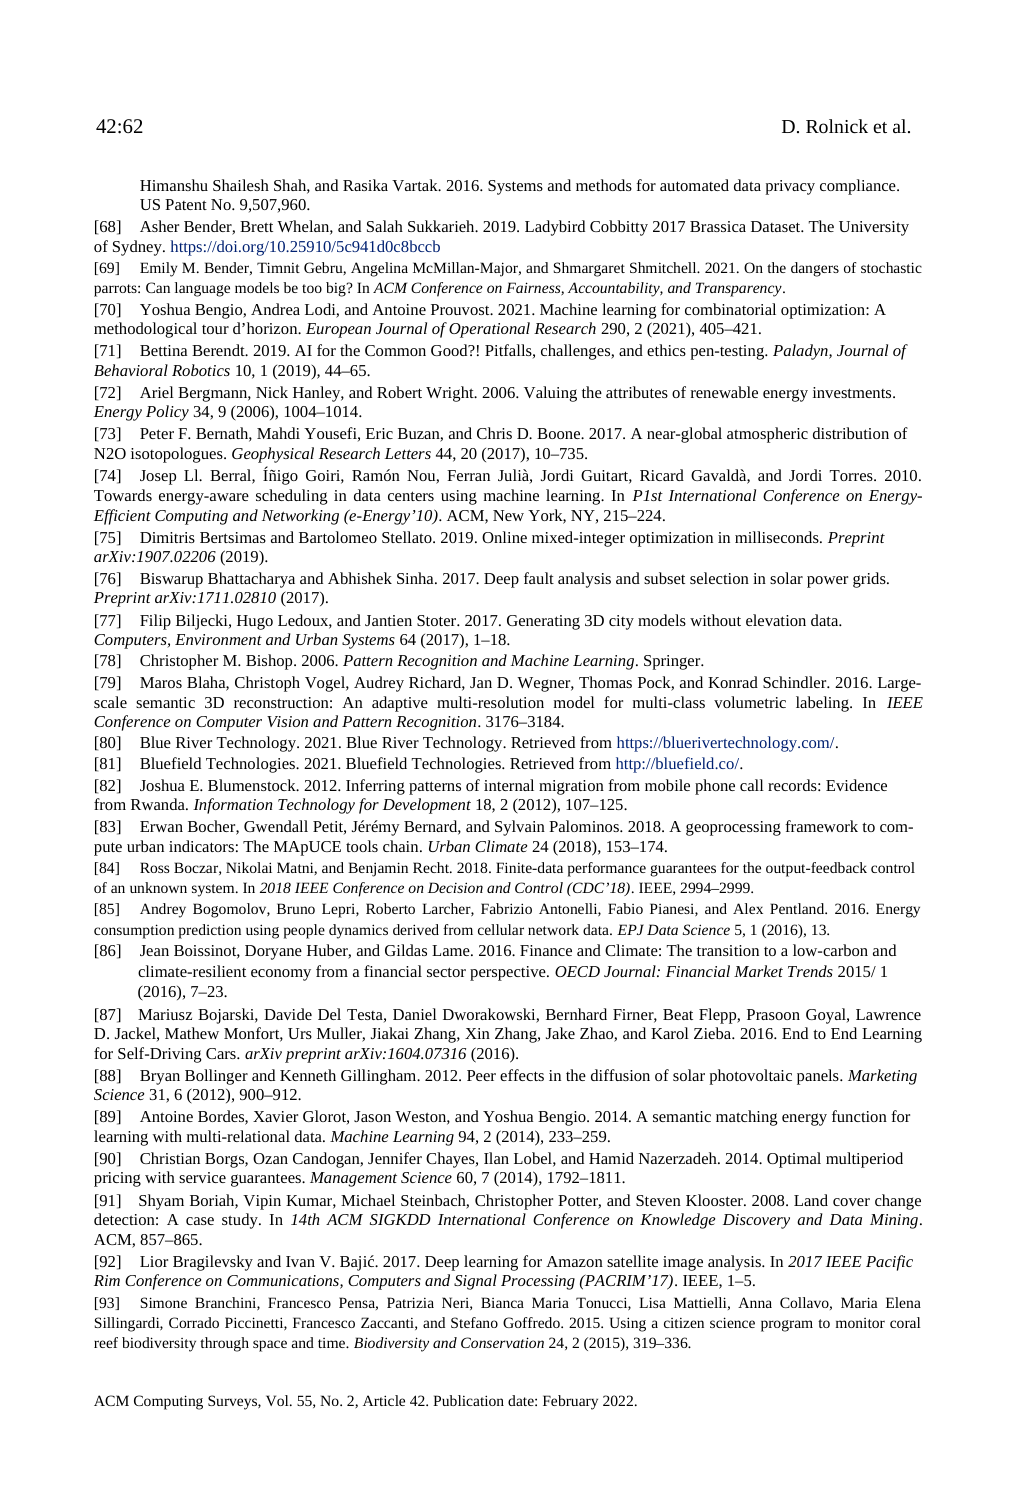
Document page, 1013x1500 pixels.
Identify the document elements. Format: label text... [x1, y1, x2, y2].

list Dimitris Bertsimas and Bartolomeo Stellato. 2019. Online mixed-integer optimization in milliseconds. Preprint arXiv:1907.02206 (2019). [94, 528, 923, 566]
list Biswarup Bhattacharya and Abhishek Sinha. 2017. Deep fault analysis and subset selection in solar power grids. Preprint arXiv:1711.02810 (2017). [94, 569, 923, 607]
list Jean Boissinot, Doryane Huber, and Gildas Lame. 2016. Finance and Climate: The transition to a low-carbon and [94, 940, 923, 959]
list Bluefield Technologies. 2021. Bluefield Technologies. Retrieved from http://bluefield.co/. [94, 754, 923, 773]
list Bryan Bollinger and Kenneth Gillingham. 2012. Peer effects in the diffusion of solar photovoltaic panels. Marketing Science 31, 6 (2012), 900–912. [94, 1066, 923, 1104]
list Bettina Berendt. 2019. AI for the Common Good?! Pitfalls, challenges, and ethics pen-testing. Paladyn, Journal of Behavioral Robotics 10, 1 (2019), 44–65. [94, 342, 923, 380]
list Asher Bender, Brett Whelan, and Salah Sukkarieh. 2019. Ladybird Cobbitty 2017 Brassica Dataset. The University of Sydney. https://doi.org/10.25910/5c941d0c8bccb [94, 218, 923, 256]
list Antoine Bordes, Xavier Glorot, Jason Weston, and Yoshua Bengio. 2014. A semantic matching energy function for learning with multi-relational data. Machine Learning 94, 2 (2014), 233–259. [94, 1108, 923, 1146]
text climate-resilient economy from a financial sector perspective. OECD Journal: Financial Market Trends 2015/ 1 (2016), 7–23. [137, 963, 919, 1001]
list Ariel Bergmann, Nick Hanley, and Robert Wright. 2006. Valuing the attributes of renewable energy investments. Energy Policy 34, 9 (2006), 1004–1014. [94, 383, 923, 421]
list Andrey Bogomolov, Bruno Lepri, Roberto Larcher, Fabrizio Antonelli, Fabio Pianesi, and Alex Pentland. 2016. Energy consumption prediction using people dynamics derived from cellular network data. EPJ Data Science 5, 1 (2016), 13. [94, 900, 923, 938]
list Filip Biljecki, Hugo Ledoux, and Jantien Stoter. 2017. Generating 3D city models without elevation data. Computers, Environment and Urban Systems 64 (2017), 1–18. [94, 611, 923, 649]
list Peter F. Bernath, Mahdi Yousefi, Eric Buzan, and Chris D. Boone. 2017. A near-global atmospheric distribution of N2O isotopologues. Geophysical Research Letters 44, 20 (2017), 10–735. [94, 424, 923, 463]
list Shyam Boriah, Vipin Kumar, Michael Steinbach, Christopher Potter, and Steven Klooster. 2008. Land cover change detection: A case study. In 14th ACM SIGKDD International Conference on Knowledge Discovery and Data Mining. ACM, 857–865. [94, 1191, 923, 1249]
list Lior Bragilevsky and Ivan V. Bajić. 2017. Deep learning for Amazon satellite image analysis. In 2017 IEEE Pacific Rim Conference on Communications, Computers and Signal Processing (PACRIM’17). IEEE, 1–5. [94, 1252, 923, 1290]
list Christopher M. Bishop. 2006. Pattern Recognition and Machine Learning. Springer. [94, 651, 923, 670]
list Yoshua Bengio, Andrea Lodi, and Antoine Prouvost. 2021. Machine learning for combinatorial optimization: A methodological tour d’horizon. European Journal of Operational Research 290, 2 (2021), 405–421. [94, 300, 923, 338]
list Josep Ll. Berral, Íñigo Goiri, Ramón Nou, Ferran Julià, Jordi Guitart, Ricard Gavaldà, and Jordi Torres. 2010. Towards energy-aware scheduling in data centers using machine learning. In P1st International Conference on Energy-Efficient Computing and Networking (e-Energy’10). ACM, New York, NY, 215–224. [94, 466, 923, 524]
text Himanshu Shailesh Shah, and Rasika Vartak. 2016. Systems and methods for automated data privacy compliance. US Patent No. 9,507,960. [139, 176, 917, 214]
list Simone Branchini, Francesco Pensa, Patrizia Neri, Bianca Maria Tonucci, Lisa Mattielli, Anna Collavo, Maria Elena Sillingardi, Corrado Piccinetti, Francesco Zaccanti, and Stefano Goffredo. 2015. Using a citizen science program to monitor coral reef biodiversity through space and time. Biodiversity and Conservation 24, 2 (2015), 319–336. [94, 1294, 923, 1352]
list Ross Boczar, Nikolai Matni, and Benjamin Recht. 2018. Finite-data performance guarantees for the output-feedback control of an unknown system. In 2018 IEEE Conference on Decision and Control (CDC’18). IEEE, 2994–2999. [94, 859, 923, 897]
list Maros Blaha, Christoph Vogel, Audrey Richard, Jan D. Wegner, Thomas Pock, and Konrad Schindler. 2016. Large-scale semantic 3D reconstruction: An adaptive multi-resolution model for multi-class volumetric labeling. In IEEE Conference on Computer Vision and Pattern Recognition. 3176–3184. [94, 673, 923, 731]
text 42:62 D. Rolnick et al. [96, 114, 923, 138]
list Emily M. Bender, Timnit Gebru, Angelina McMillan-Major, and Shmargaret Shmitchell. 2021. On the dangers of stochastic parrots: Can language models be too big? In ACM Conference on Fairness, Accountability, and Transparency. [94, 259, 923, 297]
list Mariusz Bojarski, Davide Del Testa, Daniel Dworakowski, Bernhard Firner, Beat Flepp, Prasoon Goyal, Lawrence D. Jackel, Mathew Monfort, Urs Muller, Jiakai Zhang, Xin Zhang, Jake Zhao, and Karol Zieba. 2016. End to End Learning for Self-Driving Cars. arXiv preprint arXiv:1604.07316 (2016). [94, 1004, 923, 1063]
list Erwan Bocher, Gwendall Petit, Jérémy Bernard, and Sylvain Palominos. 2018. A geoprocessing framework to com-pute urban indicators: The MApUCE tools chain. Urban Climate 24 (2018), 153–174. [94, 818, 923, 856]
list Christian Borgs, Ozan Candogan, Jennifer Chayes, Ilan Lobel, and Hamid Nazerzadeh. 2014. Optimal multiperiod pricing with service guarantees. Management Science 60, 7 (2014), 1792–1811. [94, 1149, 923, 1187]
list Joshua E. Blumenstock. 2012. Inferring patterns of internal migration from mobile phone call records: Evidence from Rwanda. Information Technology for Development 18, 2 (2012), 107–125. [94, 776, 923, 814]
text ACM Computing Surveys, Vol. 55, No. 2, Article 42. Publication date: February 2022. [94, 1392, 923, 1410]
list Blue River Technology. 2021. Blue River Technology. Retrieved from https://bluerivertechnology.com/. [94, 733, 923, 752]
